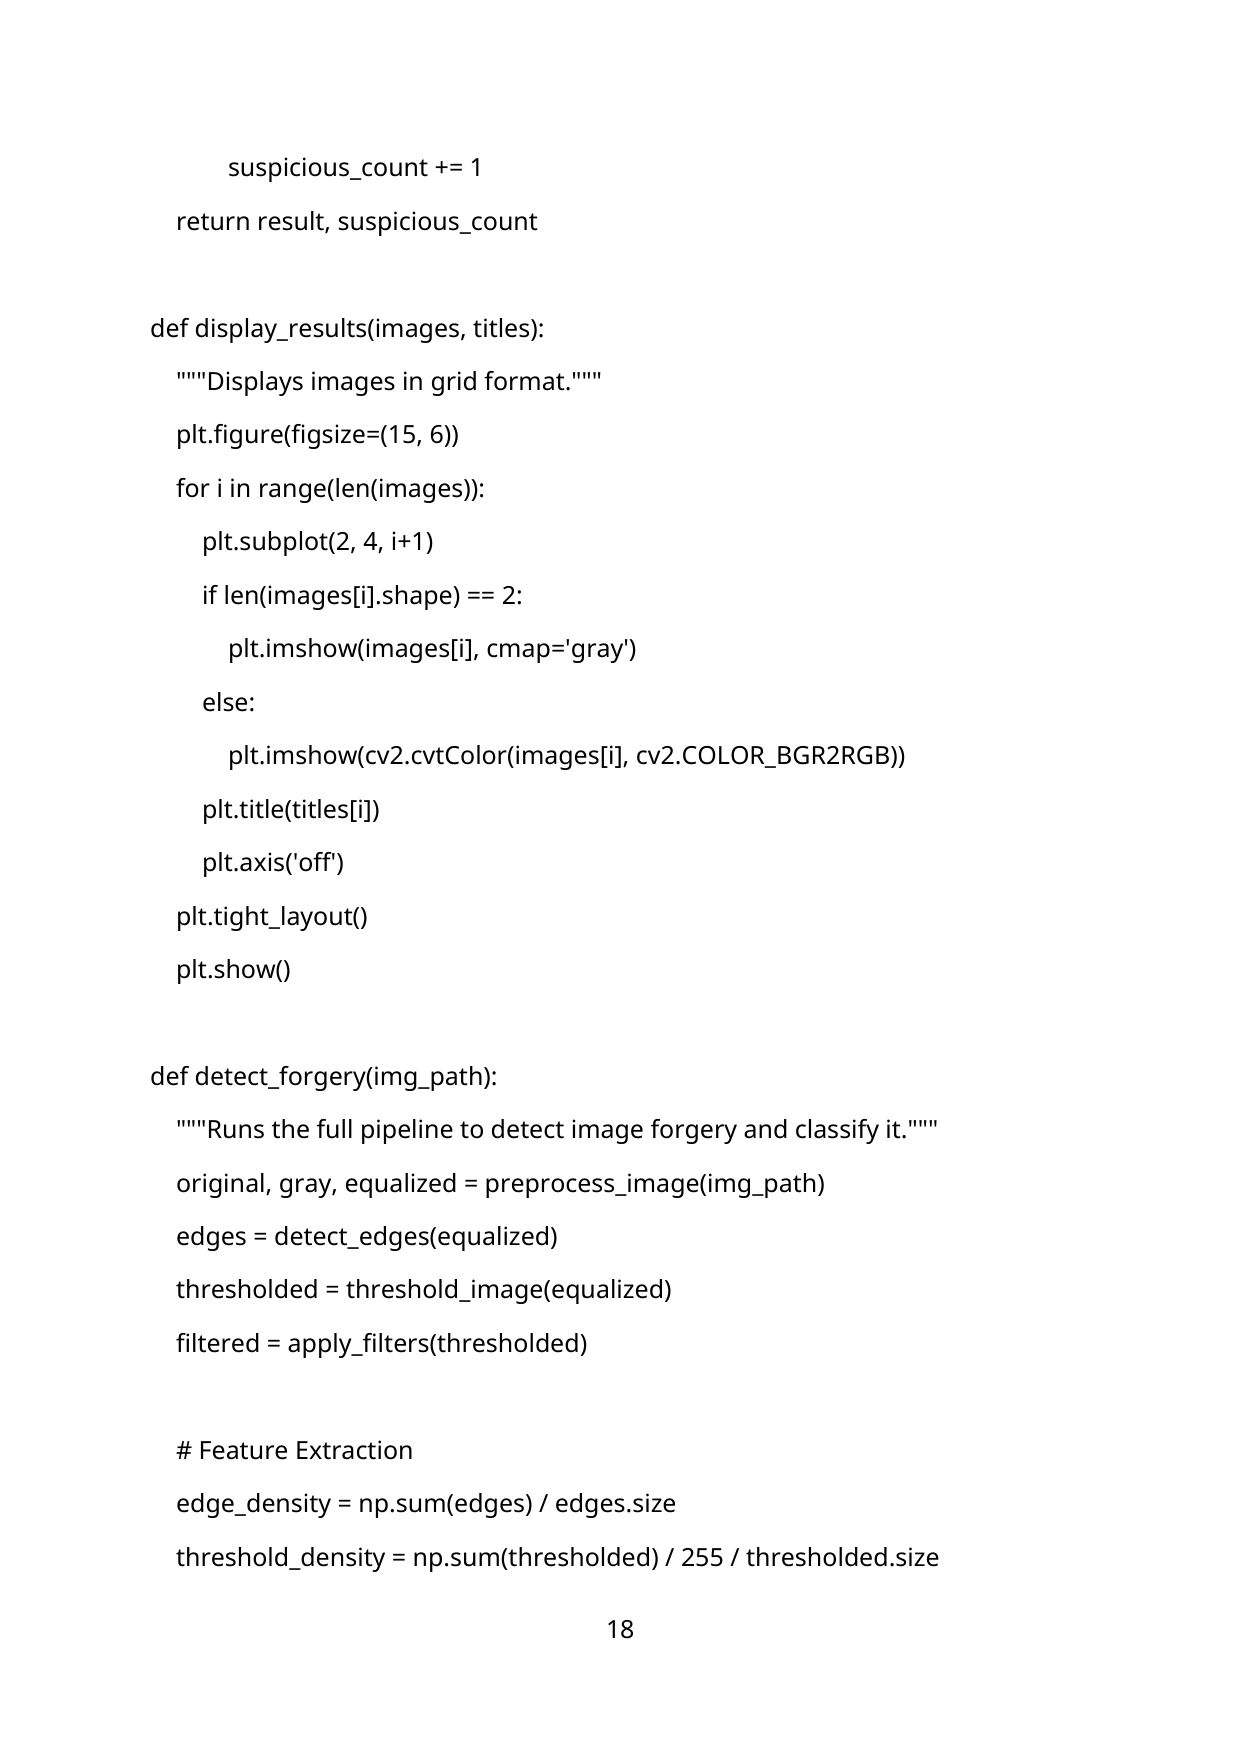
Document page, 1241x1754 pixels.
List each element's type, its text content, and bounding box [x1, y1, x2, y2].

text plt.imshow(images[i], cmap='gray') [150, 631, 1090, 665]
text original, gray, equalized = preprocess_image(img_path) [150, 1165, 1090, 1199]
text """Displays images in grid format.""" [150, 364, 1090, 398]
text plt.show() [150, 952, 1090, 986]
text plt.figure(figsize=(15, 6)) [150, 417, 1090, 451]
text if len(images[i].shape) == 2: [150, 577, 1090, 612]
text plt.imshow(cv2.cvtColor(images[i], cv2.COLOR_BGR2RGB)) [150, 738, 1090, 772]
text plt.subplot(2, 4, i+1) [150, 524, 1090, 558]
text for i in range(len(images)): [150, 471, 1090, 505]
text def detect_forgery(img_path): [150, 1058, 1090, 1092]
text edge_density = np.sum(edges) / edges.size [150, 1486, 1090, 1520]
text # Feature Extraction [150, 1432, 1090, 1467]
text thresholded = threshold_image(equalized) [150, 1272, 1090, 1306]
text """Runs the full pipeline to detect image forgery and classify it.""" [150, 1112, 1090, 1146]
text plt.tight_layout() [150, 898, 1090, 932]
text def display_results(images, titles): [150, 310, 1090, 344]
text suspicious_count += 1 [150, 150, 1090, 184]
text edges = detect_edges(equalized) [150, 1219, 1090, 1253]
text filtered = apply_filters(thresholded) [150, 1326, 1090, 1360]
text threshold_density = np.sum(thresholded) / 255 / thresholded.size [150, 1539, 1090, 1573]
text else: [150, 684, 1090, 718]
text plt.axis('off') [150, 845, 1090, 879]
text plt.title(titles[i]) [150, 791, 1090, 825]
text return result, suspicious_count [150, 203, 1090, 237]
